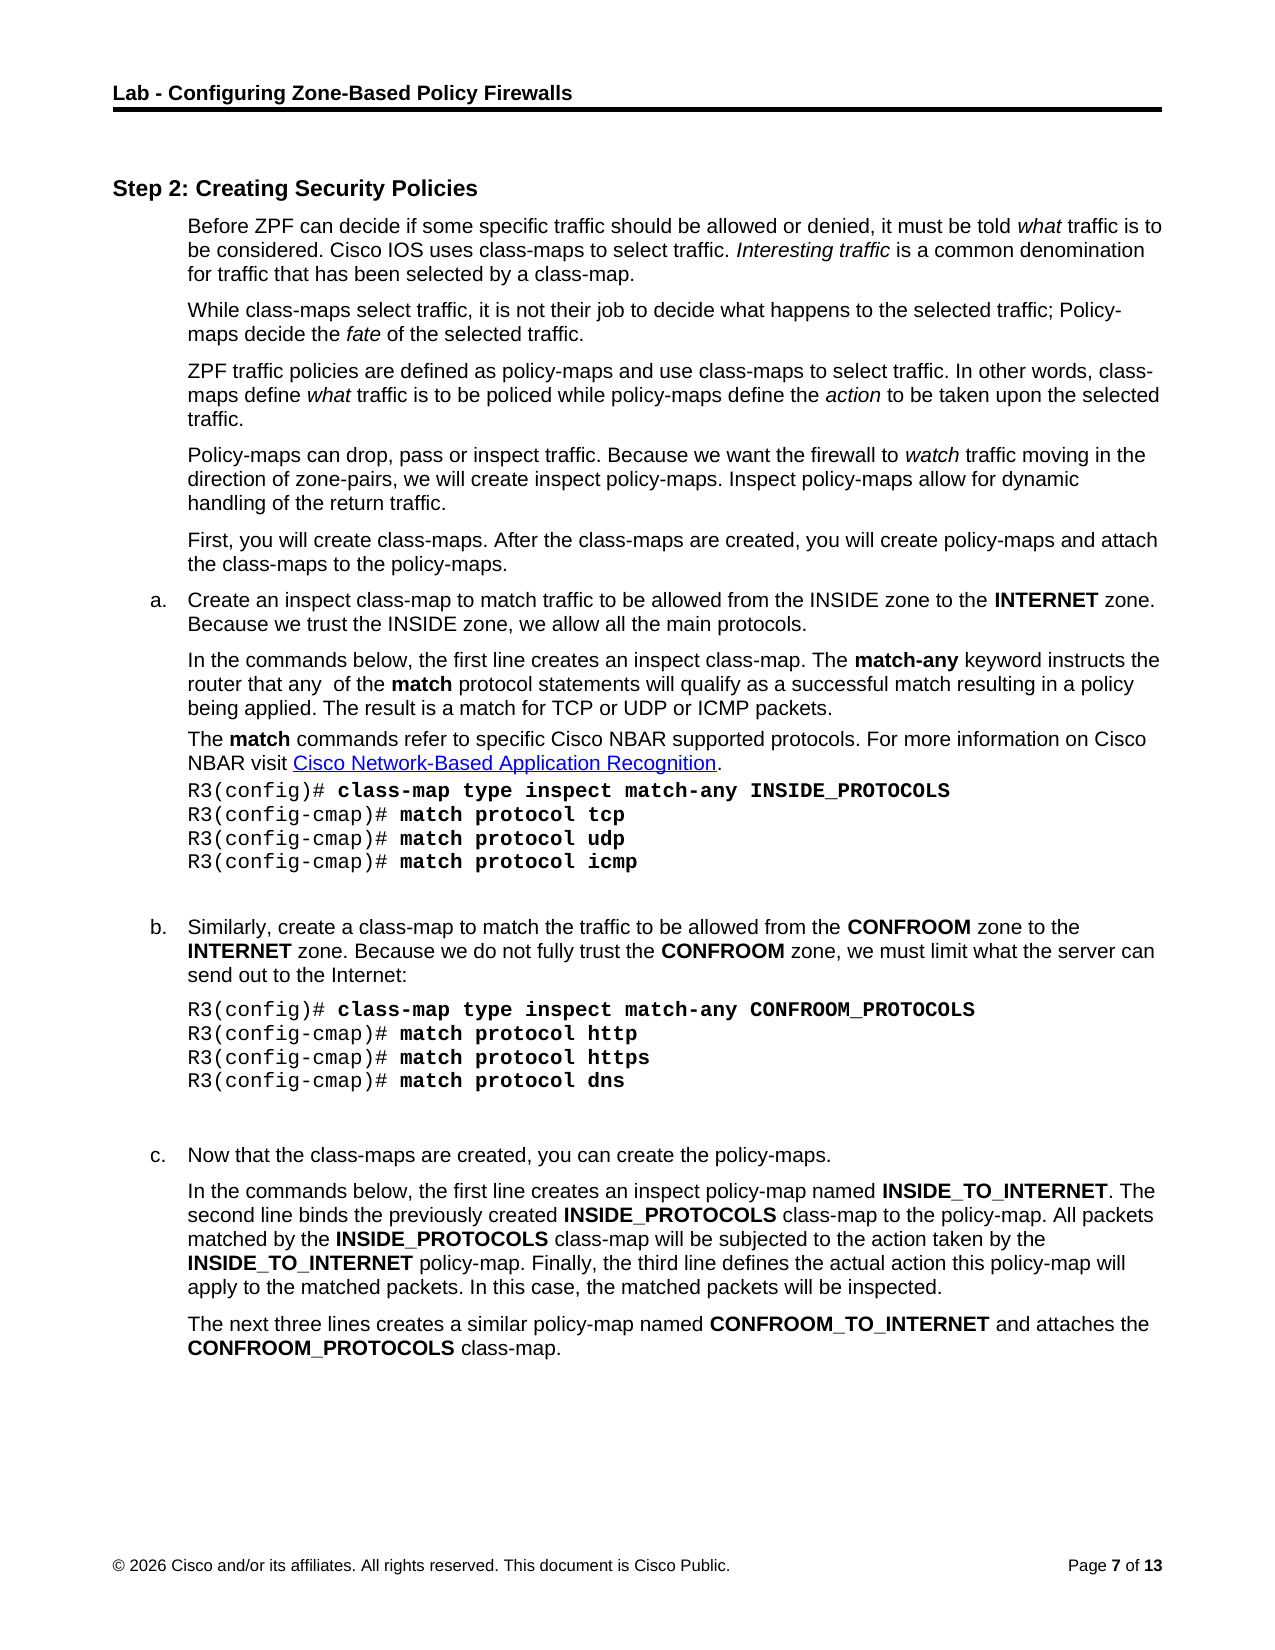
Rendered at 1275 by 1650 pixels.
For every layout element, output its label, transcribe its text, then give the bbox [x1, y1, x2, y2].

text In the commands below, the first line creates an inspect class-map. The match-any keyword instructs the router that any of the match protocol statements will qualify as a successful match resulting in a policy being applied. The result is a match for TCP or UDP or ICMP packets. [187, 648, 1162, 720]
list While class-maps select traffic, it is not their job to decide what happens to the selected traffic; Policy-maps decide the fate of the selected traffic. [187, 298, 1162, 346]
text R3(config-cmap)# match protocol tcp [187, 804, 1162, 828]
list R3(config-cmap)# match protocol dns [187, 1070, 1162, 1094]
text R3(config)# class-map type inspect match-any CONFROOM_PROTOCOLS [187, 999, 1162, 1023]
list The next three lines creates a similar policy-map named CONFROOM_TO_INTERNET and attaches the CONFROOM_PROTOCOLS class-map. [187, 1311, 1162, 1359]
list In the commands below, the first line creates an inspect policy-map named INSIDE_TO_INTERNET. The second line binds the previously created INSIDE_PROTOCOLS class-map to the policy-map. All packets matched by the INSIDE_PROTOCOLS class-map will be subjected to the action taken by the INSIDE_TO_INTERNET policy-map. Finally, the third line defines the actual action this policy-map will apply to the matched packets. In this case, the matched packets will be inspected. [187, 1179, 1162, 1299]
text Now that the class-maps are created, you can create the policy-maps. [150, 1143, 1162, 1167]
list R3(config-cmap)# match protocol https [187, 1047, 1162, 1070]
list ZPF traffic policies are defined as policy-maps and use class-maps to select traffic. In other words, class-maps define what traffic is to be policed while policy-maps define the action to be taken upon the selected traffic. [187, 359, 1162, 431]
text Creating Security Policies [112, 175, 1162, 201]
text Similarly, create a class-map to match the traffic to be allowed from the CONFROOM zone to the INTERNET zone. Because we do not fully trust the CONFROOM zone, we must limit what the server can send out to the Internet: [150, 915, 1162, 987]
text R3(config-cmap)# match protocol icmp [187, 851, 1162, 875]
list Policy-maps can drop, pass or inspect traffic. Because we want the firewall to watch traffic moving in the direction of zone-pairs, we will create inspect policy-maps. Inspect policy-maps allow for dynamic handling of the return traffic. [187, 443, 1162, 515]
list Before ZPF can decide if some specific traffic should be allowed or denied, it must be told what traffic is to be considered. Cisco IOS uses class-maps to select traffic. Interesting traffic is a common denomination for traffic that has been selected by a class-map. [187, 214, 1162, 286]
text R3(config)# class-map type inspect match-any INSIDE_PROTOCOLS [187, 781, 1162, 804]
text Create an inspect class-map to match traffic to be allowed from the INSIDE zone to the INTERNET zone. Because we trust the INSIDE zone, we allow all the main protocols. [150, 588, 1162, 636]
list First, you will create class-maps. After the class-maps are created, you will create policy-maps and attach the class-maps to the policy-maps. [187, 527, 1162, 575]
text The match commands refer to specific Cisco NBAR supported protocols. For more information on Cisco NBAR visit Cisco Network-Based Application Recognition. [187, 726, 1162, 774]
list R3(config-cmap)# match protocol http [187, 1023, 1162, 1047]
text R3(config-cmap)# match protocol udp [187, 828, 1162, 851]
